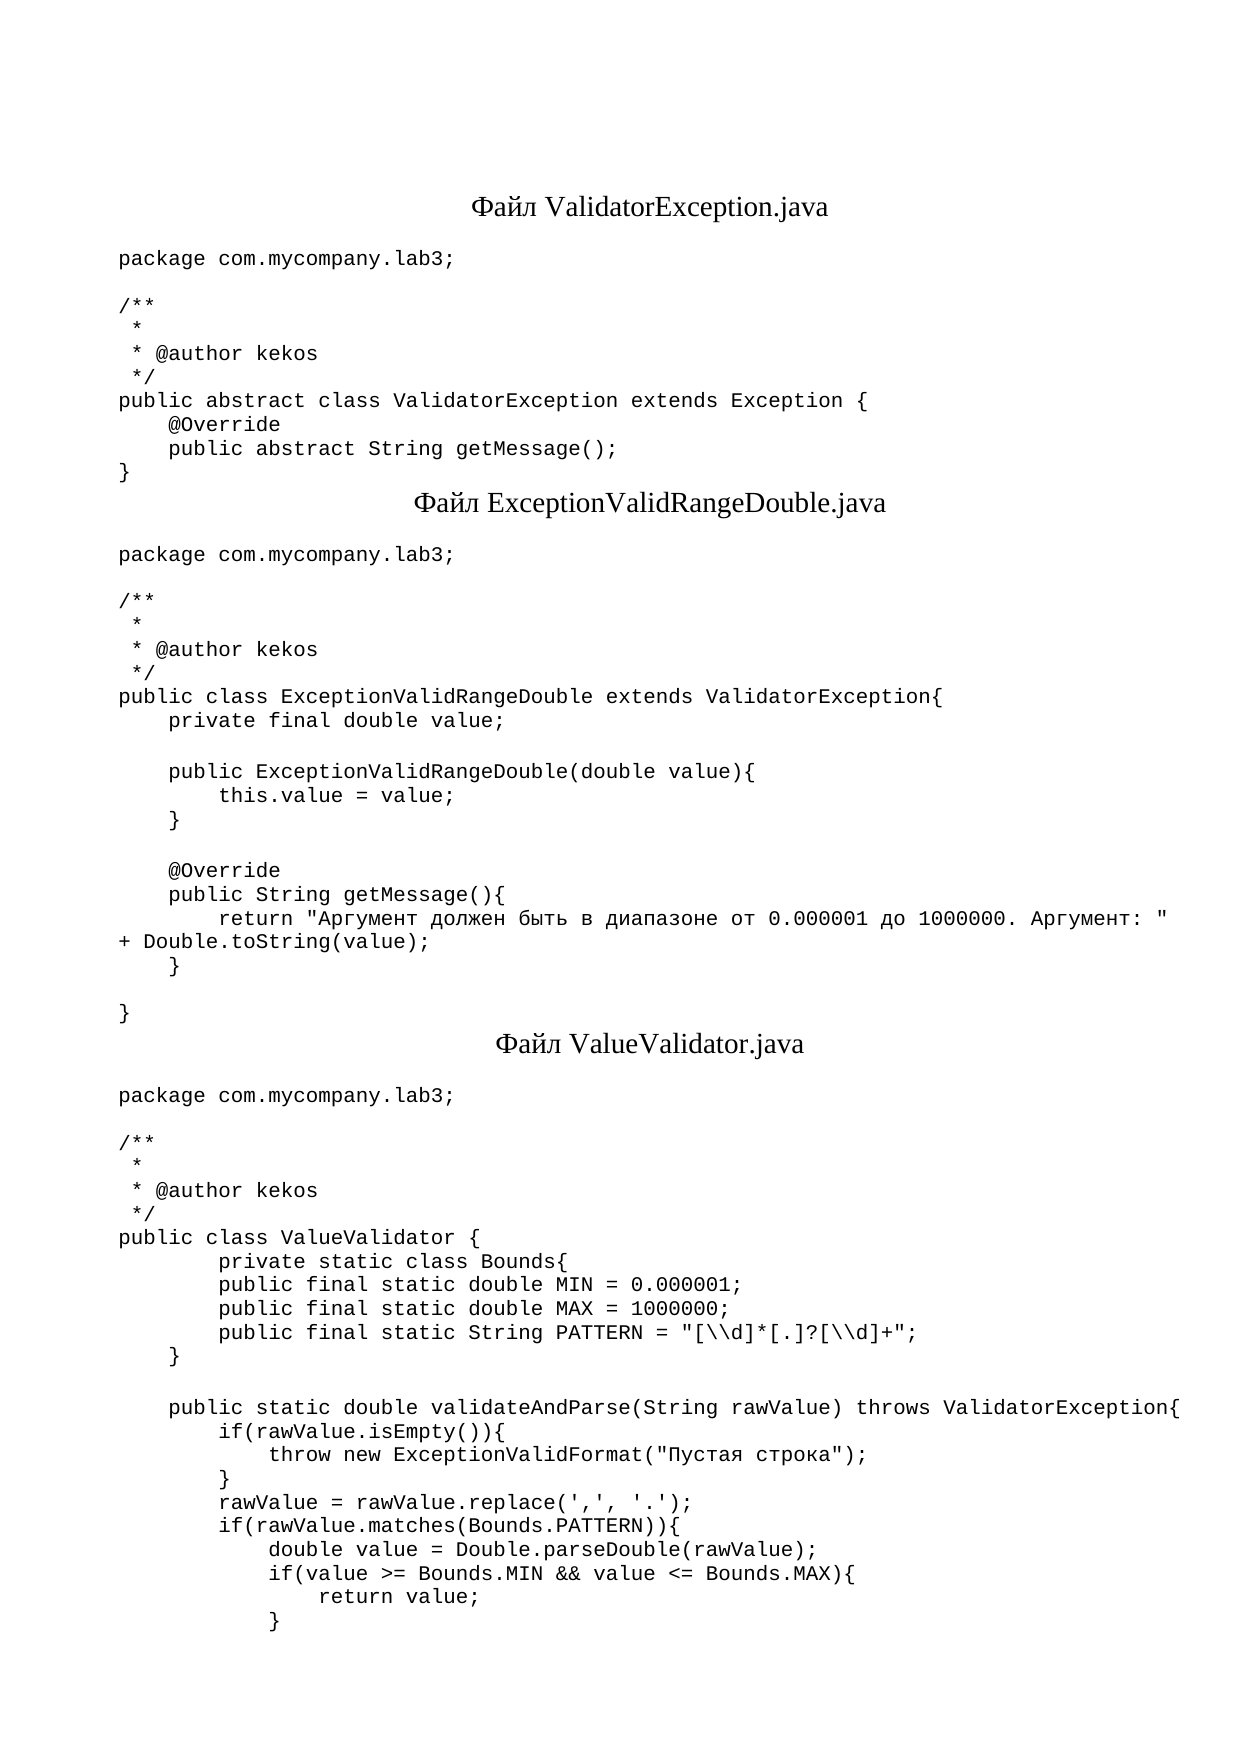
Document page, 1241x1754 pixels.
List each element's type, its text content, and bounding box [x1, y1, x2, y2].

text } [118, 461, 1181, 485]
text public final static double MIN = 0.000001; [118, 1274, 1181, 1298]
text package com.mycompany.lab3; [118, 248, 1181, 272]
text */ [118, 662, 1181, 686]
text Файл ValueValidator.java [118, 1026, 1181, 1059]
text } [118, 1468, 1181, 1492]
text package com.mycompany.lab3; [118, 544, 1181, 568]
text public String getMessage(){ [118, 884, 1181, 908]
text } [118, 1610, 1181, 1633]
text */ [118, 1203, 1181, 1227]
text return value; [118, 1586, 1181, 1610]
text public ExceptionValidRangeDouble(double value){ [118, 761, 1181, 785]
text public class ValueValidator { [118, 1227, 1181, 1251]
text public abstract String getMessage(); [118, 438, 1181, 461]
text * @author kekos [118, 343, 1181, 367]
text } [118, 955, 1181, 979]
text this.value = value; [118, 785, 1181, 809]
text Файл ExceptionValidRangeDouble.java [118, 485, 1181, 518]
text * [118, 615, 1181, 639]
text /** [118, 296, 1181, 319]
text @Override [118, 860, 1181, 884]
text * @author kekos [118, 639, 1181, 662]
text if(value >= Bounds.MIN && value <= Bounds.MAX){ [118, 1563, 1181, 1586]
text rawValue = rawValue.replace(',', '.'); [118, 1492, 1181, 1515]
text private final double value; [118, 710, 1181, 733]
text Файл ValidatorException.java [118, 189, 1181, 223]
text public final static double MAX = 1000000; [118, 1298, 1181, 1322]
text } [118, 1345, 1181, 1369]
text * [118, 1156, 1181, 1180]
text public abstract class ValidatorException extends Exception { [118, 390, 1181, 414]
text */ [118, 367, 1181, 390]
text * [118, 319, 1181, 343]
text package com.mycompany.lab3; [118, 1085, 1181, 1109]
text if(rawValue.isEmpty()){ [118, 1421, 1181, 1444]
text public static double validateAndParse(String rawValue) throws ValidatorException{ [118, 1397, 1181, 1421]
text } [118, 1002, 1181, 1026]
text * @author kekos [118, 1180, 1181, 1203]
text } [118, 809, 1181, 832]
text if(rawValue.matches(Bounds.PATTERN)){ [118, 1515, 1181, 1539]
text /** [118, 592, 1181, 615]
text return "Аргумент должен быть в диапазоне от 0.000001 до 1000000. Аргумент: " + Double.toString(value); [118, 908, 1181, 955]
text throw new ExceptionValidFormat("Пустая строка"); [118, 1444, 1181, 1468]
text double value = Double.parseDouble(rawValue); [118, 1539, 1181, 1563]
text @Override [118, 414, 1181, 438]
text public final static String PATTERN = "[\\d]*[.]?[\\d]+"; [118, 1322, 1181, 1345]
text private static class Bounds{ [118, 1251, 1181, 1274]
text public class ExceptionValidRangeDouble extends ValidatorException{ [118, 686, 1181, 710]
text /** [118, 1133, 1181, 1156]
